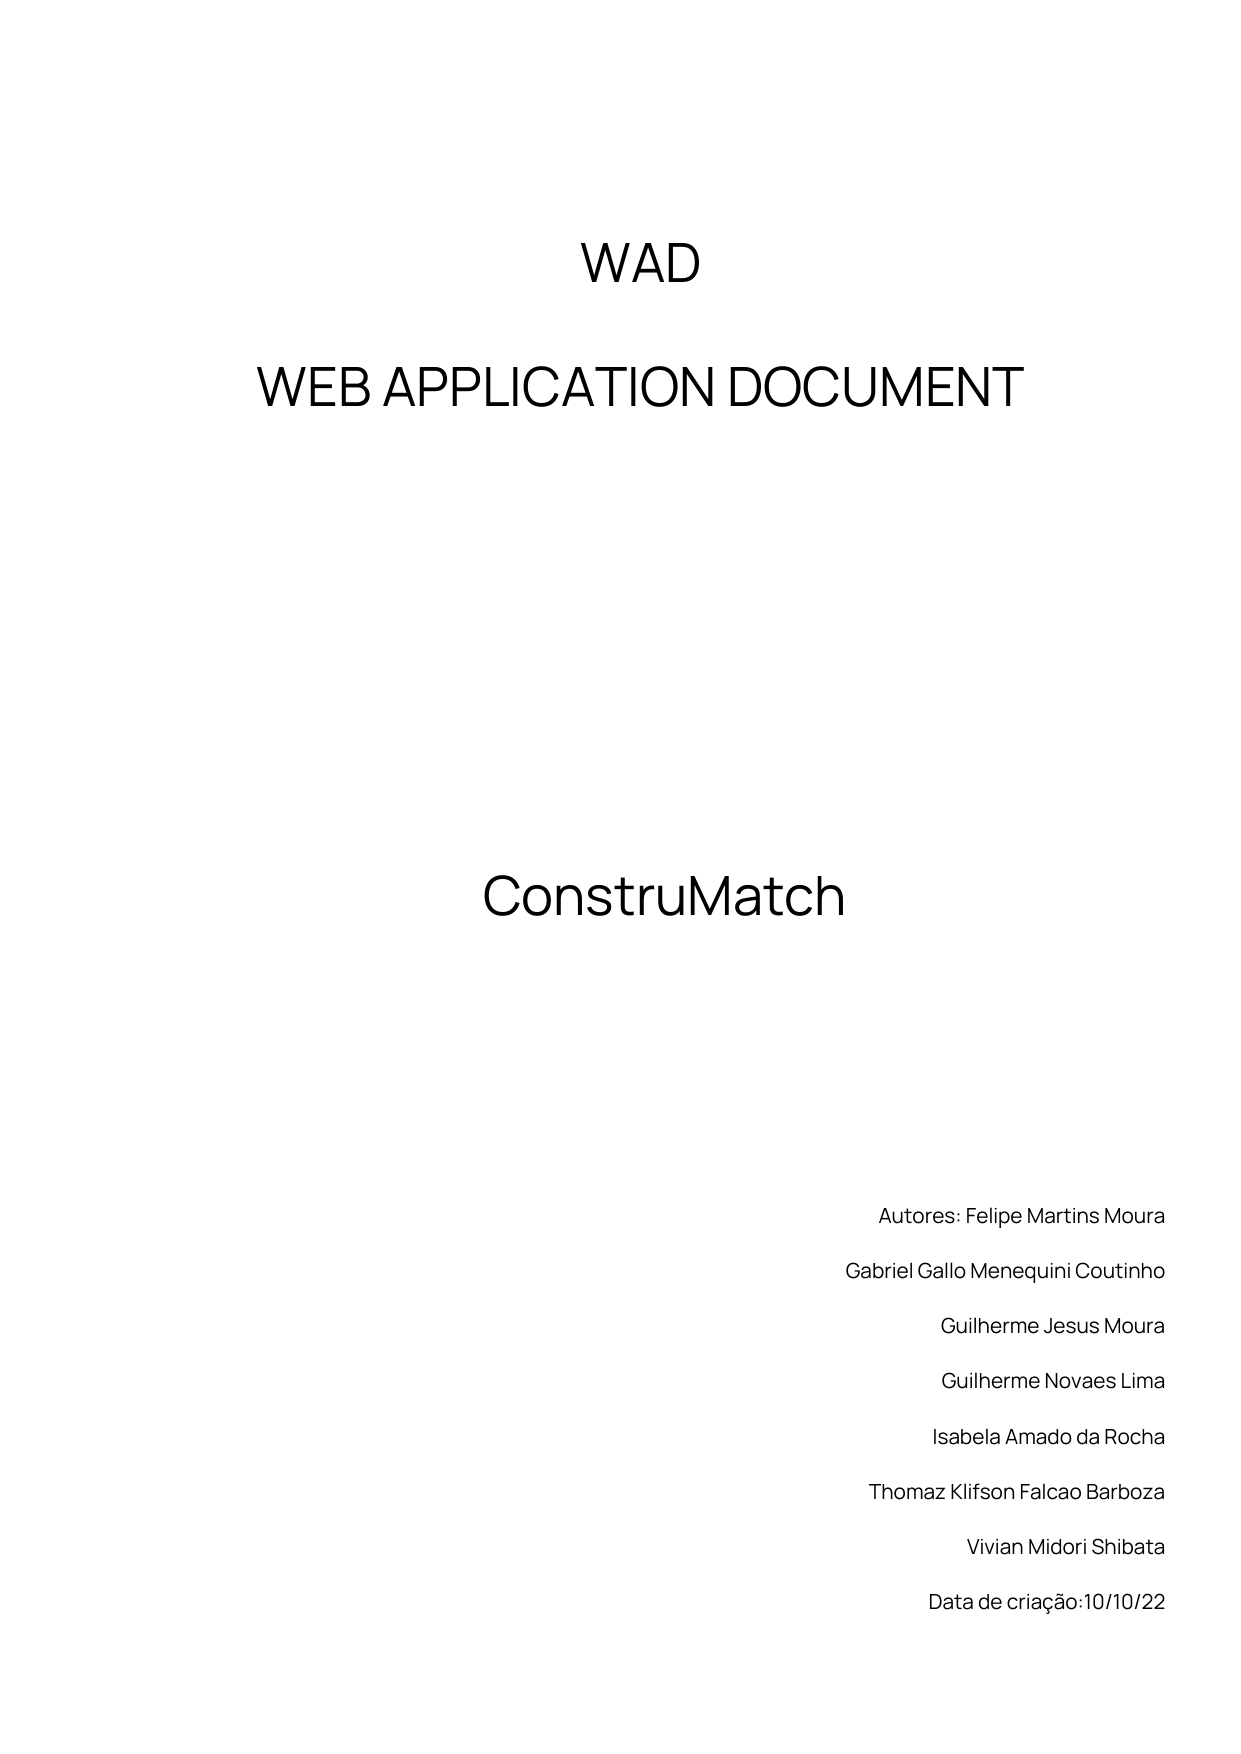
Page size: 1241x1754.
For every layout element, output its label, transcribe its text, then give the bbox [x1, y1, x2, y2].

text Data de criação:10/10/22 [268, 1587, 1165, 1616]
text Gabriel Gallo Menequini Coutinho [268, 1257, 1165, 1285]
text Thomaz Klifson Falcao Barboza [268, 1477, 1165, 1505]
text Guilherme Novaes Lima [268, 1367, 1165, 1395]
text Guilherme Jesus Moura [268, 1312, 1165, 1340]
title ConstruMatch [165, 858, 1165, 932]
text Autores: Felipe Martins Moura [268, 1201, 1165, 1230]
text Isabela Amado da Rocha [268, 1422, 1165, 1450]
title WEB APPLICATION DOCUMENT [192, 348, 1090, 422]
text Vivian Midori Shibata [268, 1532, 1165, 1561]
title WAD [192, 225, 1090, 299]
